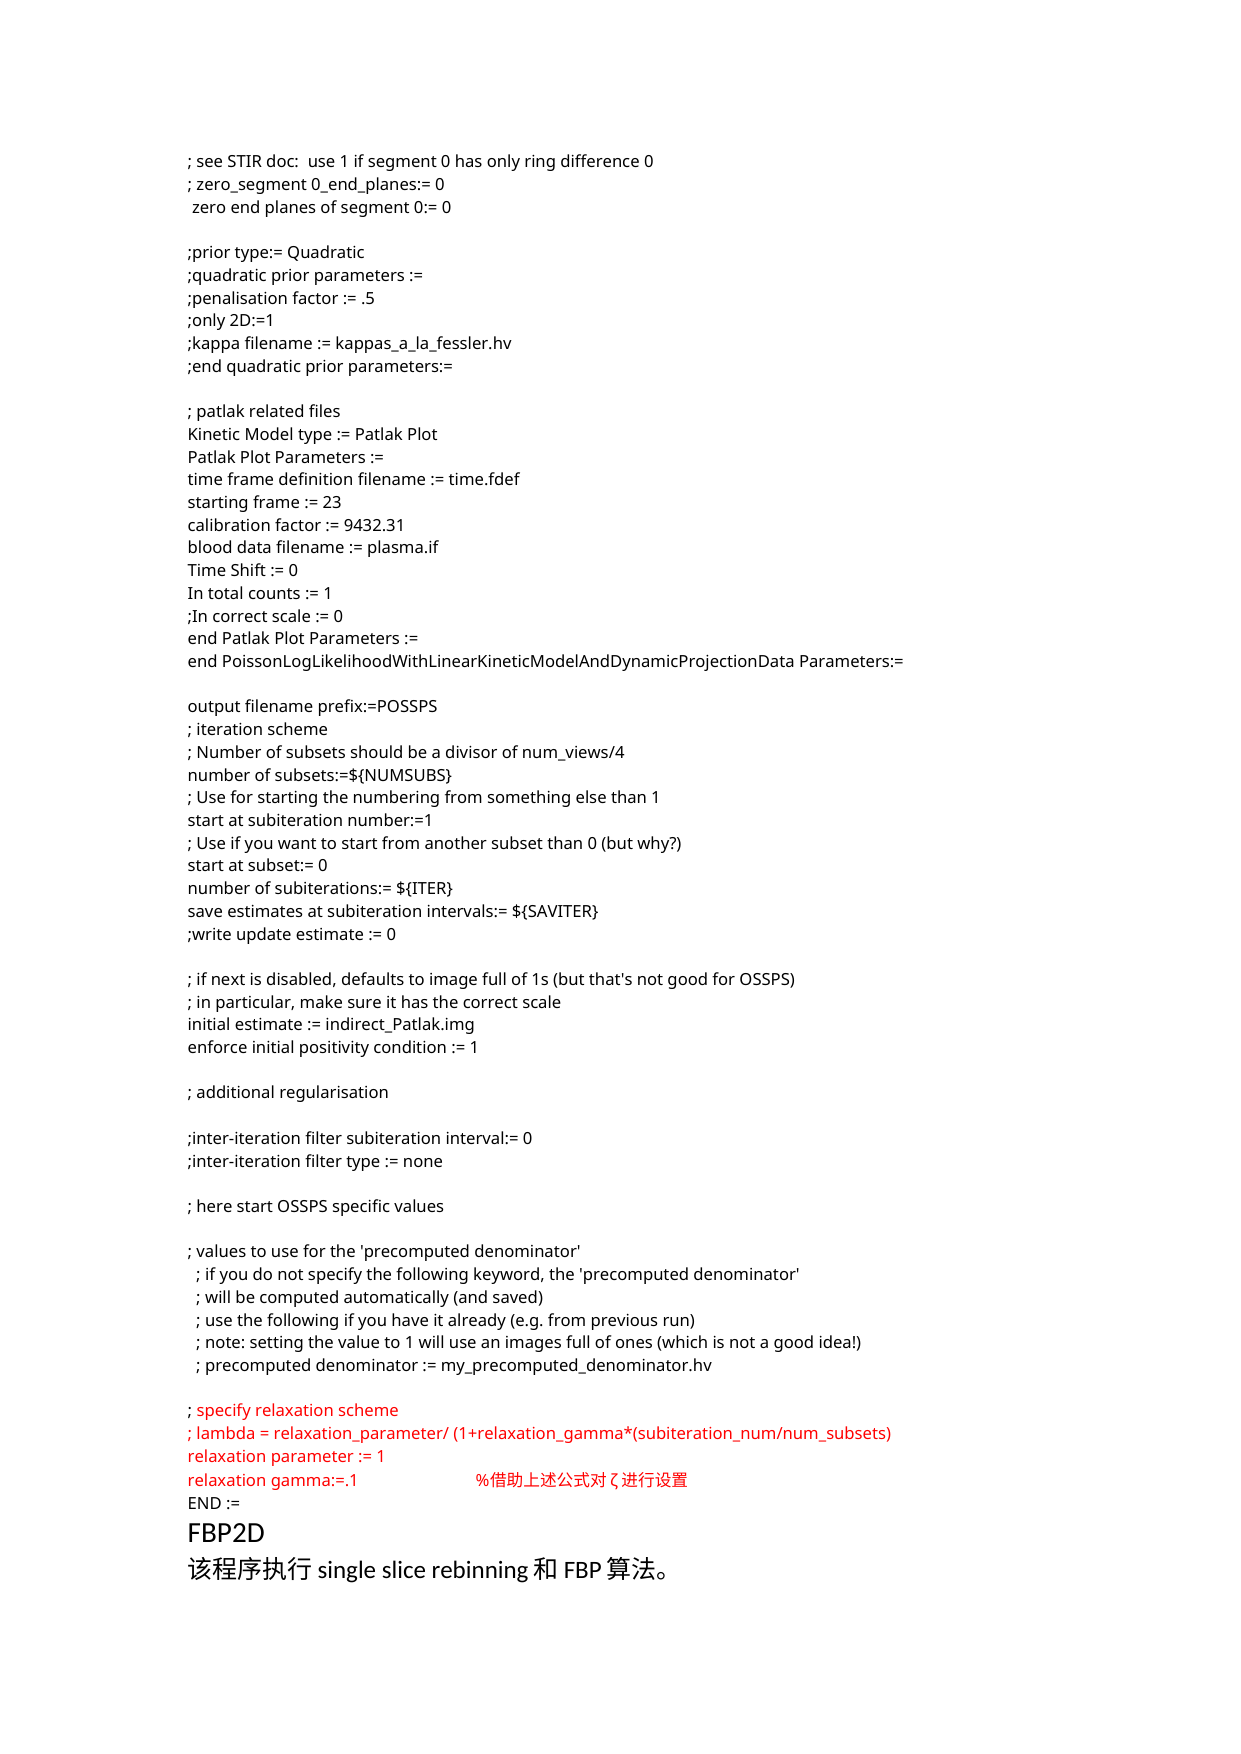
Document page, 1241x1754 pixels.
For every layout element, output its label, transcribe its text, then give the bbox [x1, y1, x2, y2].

text ;In correct scale := 0 [187, 604, 1053, 627]
text ; precomputed denominator := my_precomputed_denominator.hv [187, 1353, 1053, 1376]
text starting frame := 23 [187, 491, 1053, 513]
text ;kappa filename := kappas_a_la_fessler.hv [187, 332, 1053, 354]
text end Patlak Plot Parameters := [187, 627, 1053, 649]
text relaxation gamma:=.1 %借助上述公式对ζ进行设置 [187, 1467, 1053, 1491]
text ; note: setting the value to 1 will use an images full of ones (which is not a good idea!) [187, 1331, 1053, 1353]
text ; iteration scheme [187, 718, 1053, 740]
text Time Shift := 0 [187, 559, 1053, 581]
text ; if you do not specify the following keyword, the 'precomputed denominator' [187, 1263, 1053, 1285]
text zero end planes of segment 0:= 0 [187, 195, 1053, 218]
text In total counts := 1 [187, 581, 1053, 604]
text ; Use for starting the numbering from something else than 1 [187, 786, 1053, 808]
text start at subiteration number:=1 [187, 808, 1053, 831]
text ; will be computed automatically (and saved) [187, 1285, 1053, 1308]
text ;write update estimate := 0 [187, 922, 1053, 945]
text ; here start OSSPS specific values [187, 1194, 1053, 1217]
text output filename prefix:=POSSPS [187, 695, 1053, 718]
text FBP2D [187, 1514, 1053, 1550]
text ;inter-iteration filter type := none [187, 1149, 1053, 1172]
text ; use the following if you have it already (e.g. from previous run) [187, 1308, 1053, 1331]
text ;penalisation factor := .5 [187, 286, 1053, 309]
text Kinetic Model type := Patlak Plot [187, 422, 1053, 445]
text ; specify relaxation scheme [187, 1399, 1053, 1422]
text ;prior type:= Quadratic [187, 241, 1053, 263]
text initial estimate := indirect_Patlak.img [187, 1013, 1053, 1036]
text calibration factor := 9432.31 [187, 513, 1053, 536]
text ;end quadratic prior parameters:= [187, 354, 1053, 377]
text number of subsets:=${NUMSUBS} [187, 763, 1053, 786]
text time frame definition filename := time.fdef [187, 468, 1053, 491]
text ; values to use for the 'precomputed denominator' [187, 1240, 1053, 1263]
text enforce initial positivity condition := 1 [187, 1036, 1053, 1058]
text ;inter-iteration filter subiteration interval:= 0 [187, 1126, 1053, 1149]
text ; Number of subsets should be a divisor of num_views/4 [187, 740, 1053, 763]
text 该程序执行single slice rebinning和FBP算法。 [187, 1550, 1053, 1586]
text ; in particular, make sure it has the correct scale [187, 990, 1053, 1013]
text ; zero_segment 0_end_planes:= 0 [187, 173, 1053, 195]
text ;quadratic prior parameters := [187, 263, 1053, 286]
text END := [187, 1491, 1053, 1514]
text ; Use if you want to start from another subset than 0 (but why?) [187, 831, 1053, 854]
text number of subiterations:= ${ITER} [187, 877, 1053, 899]
text save estimates at subiteration intervals:= ${SAVITER} [187, 899, 1053, 922]
text ; patlak related files [187, 400, 1053, 422]
text Patlak Plot Parameters := [187, 445, 1053, 468]
text relaxation parameter := 1 [187, 1444, 1053, 1467]
text ; if next is disabled, defaults to image full of 1s (but that's not good for OSSPS) [187, 967, 1053, 990]
text ; lambda = relaxation_parameter/ (1+relaxation_gamma*(subiteration_num/num_subsets) [187, 1422, 1053, 1444]
text ;only 2D:=1 [187, 309, 1053, 332]
text start at subset:= 0 [187, 854, 1053, 877]
text ; see STIR doc: use 1 if segment 0 has only ring difference 0 [187, 150, 1053, 173]
text blood data filename := plasma.if [187, 536, 1053, 559]
text ; additional regularisation [187, 1081, 1053, 1104]
text end PoissonLogLikelihoodWithLinearKineticModelAndDynamicProjectionData Parameters:= [187, 649, 1053, 672]
